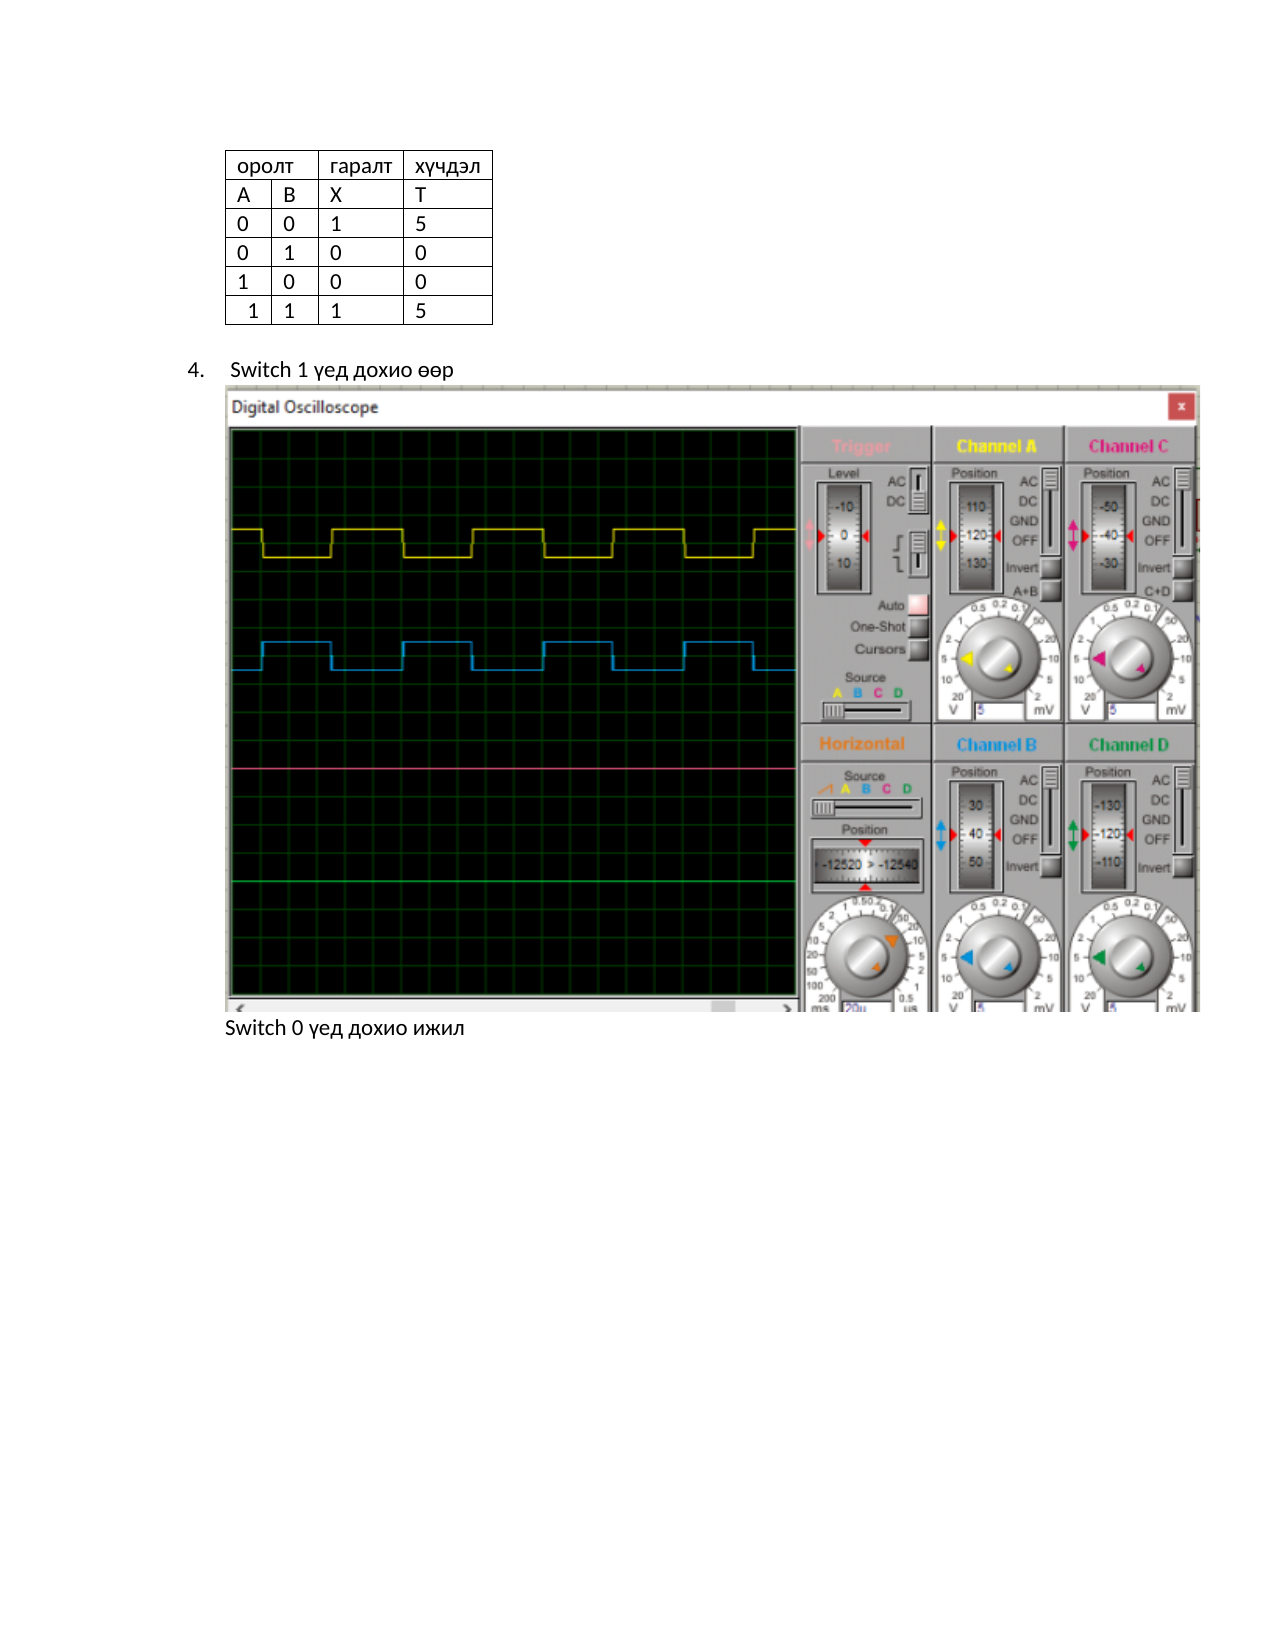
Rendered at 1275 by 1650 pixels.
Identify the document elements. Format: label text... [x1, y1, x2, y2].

table_cell 0 [272, 267, 318, 295]
table_header оролт [226, 151, 318, 179]
table_cell 1 [319, 296, 403, 324]
picture [225, 385, 1200, 1012]
table_cell 5 [404, 209, 492, 237]
table_cell 0 [226, 209, 271, 237]
table_cell 1 [272, 238, 318, 266]
table_cell A [226, 180, 271, 208]
table_cell 5 [404, 296, 492, 324]
table_cell 0 [272, 209, 318, 237]
table_cell 1 [272, 296, 318, 324]
table_cell X [319, 180, 403, 208]
table_cell 1 [226, 267, 271, 295]
list Switch 0 үед дохио ижил [225, 1013, 1125, 1042]
table_cell 1 [319, 209, 403, 237]
table_header хүчдэл [404, 151, 492, 179]
table_cell 0 [404, 238, 492, 266]
table_header гаралт [319, 151, 403, 179]
table_cell 0 [319, 267, 403, 295]
table_cell 0 [319, 238, 403, 266]
table_cell 0 [404, 267, 492, 295]
table_cell 0 [226, 238, 271, 266]
table_cell B [272, 180, 318, 208]
table_cell 1 [226, 296, 271, 324]
list Switch 1 үед дохио өөр [187, 356, 1125, 384]
table_cell T [404, 180, 492, 208]
